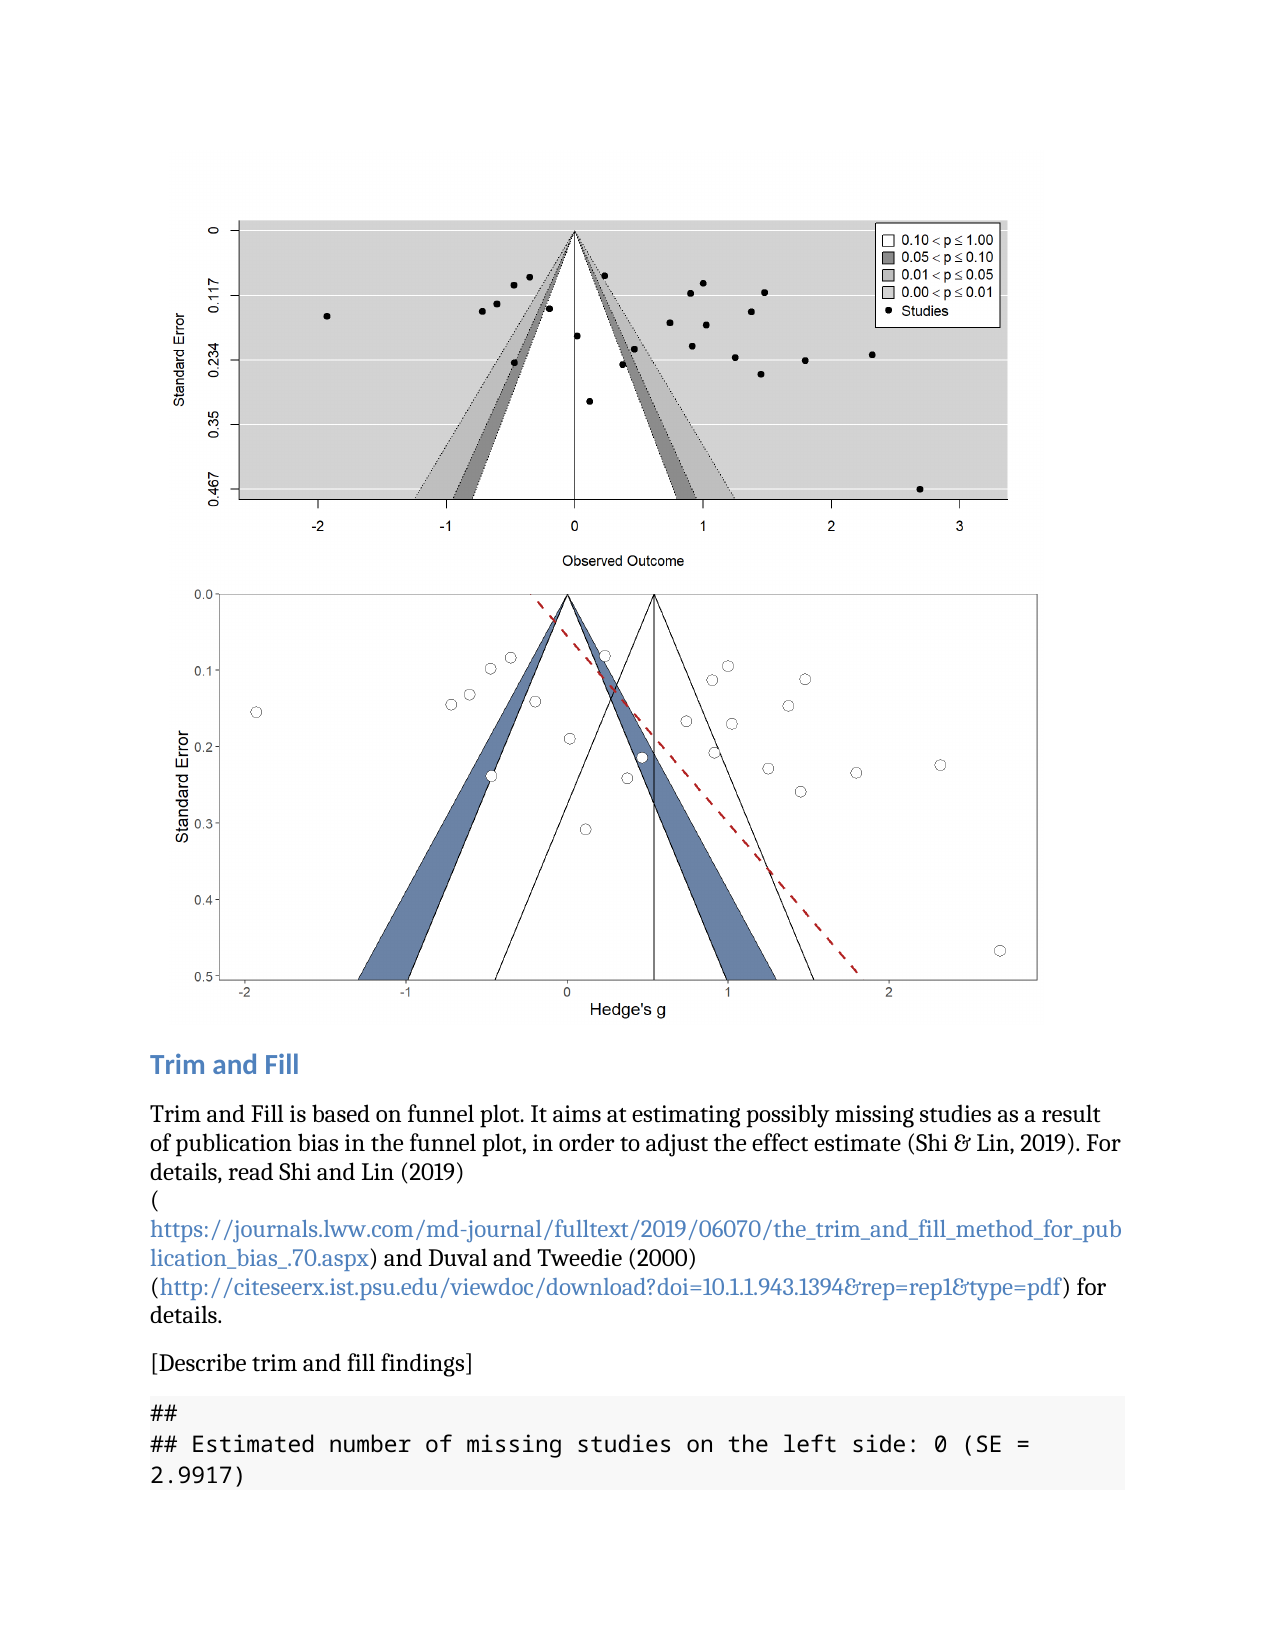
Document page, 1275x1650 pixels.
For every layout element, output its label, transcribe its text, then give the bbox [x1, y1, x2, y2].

subtitle Trim and Fill [150, 1046, 1125, 1081]
picture [168, 150, 1044, 1025]
text [Describe trim and fill findings] [150, 1349, 1125, 1378]
text Trim and Fill is based on funnel plot. It aims at estimating possibly missing studies as a result of publication bias in the funnel plot, in order to adjust the effect estimate (Shi & Lin, 2019). For details, read Shi and Lin (2019) (https://journals.lww.com/md-journal/fulltext/2019/06070/the_trim_and_fill_method_for_publication_bias_.70.aspx) and Duval and Tweedie (2000) (http://citeseerx.ist.psu.edu/viewdoc/download?doi=10.1.1.943.1394&rep=rep1&type=pdf) for details. [150, 1100, 1125, 1330]
